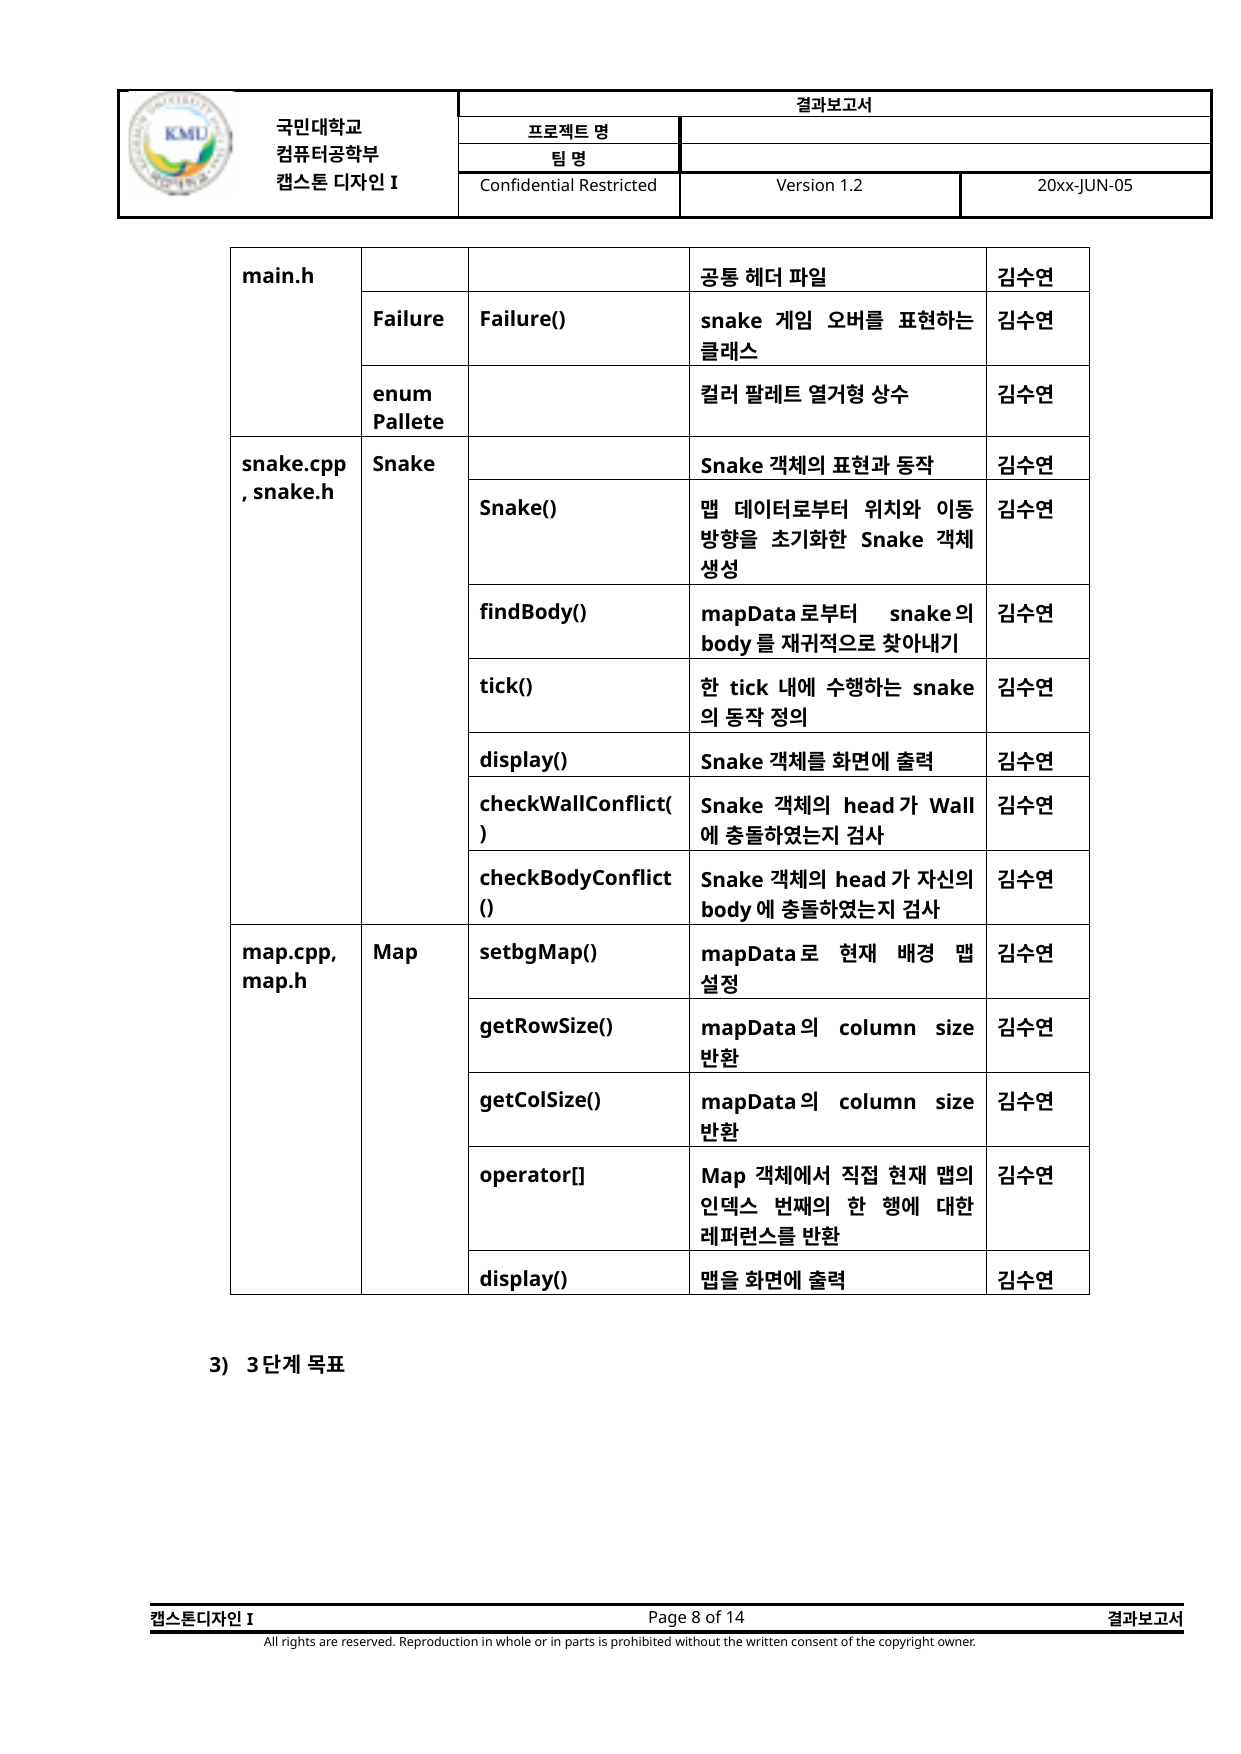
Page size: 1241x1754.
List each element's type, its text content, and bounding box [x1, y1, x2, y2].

table_cell Failure [362, 292, 468, 365]
table_cell findBody() [469, 585, 689, 658]
table_cell 한 tick 내에 수행하는 snake의 동작 정의 [690, 659, 986, 732]
table_cell 공통 헤더 파일 [690, 248, 986, 291]
table_cell 김수연 [987, 733, 1089, 776]
table_cell Snake 객체의 표현과 동작 [690, 437, 986, 479]
table_cell enum Pallete [362, 366, 468, 436]
table_cell 김수연 [987, 1147, 1089, 1250]
table_cell mapData의 column size 반환 [690, 999, 986, 1072]
table_cell map.cpp, map.h [231, 925, 361, 1294]
table_cell [469, 437, 689, 479]
table_cell mapData로 현재 배경 맵 설정 [690, 925, 986, 998]
table_cell 맵을 화면에 출력 [690, 1251, 986, 1294]
table_cell 김수연 [987, 248, 1089, 291]
table_cell 김수연 [987, 585, 1089, 658]
table_cell 김수연 [987, 925, 1089, 998]
table_cell tick() [469, 659, 689, 732]
table_cell Snake() [469, 480, 689, 584]
table_cell checkWallConflict() [469, 777, 689, 850]
table_cell operator[] [469, 1147, 689, 1250]
table_cell getColSize() [469, 1073, 689, 1146]
table_cell 김수연 [987, 1073, 1089, 1146]
table_cell Snake 객체를 화면에 출력 [690, 733, 986, 776]
table_cell Snake 객체의 head가 Wall에 충돌하였는지 검사 [690, 777, 986, 850]
table_cell 김수연 [987, 659, 1089, 732]
table_cell 김수연 [987, 292, 1089, 365]
table_cell [469, 248, 689, 291]
table_cell 김수연 [987, 999, 1089, 1072]
table_cell 김수연 [987, 851, 1089, 924]
table_cell snake 게임 오버를 표현하는 클래스 [690, 292, 986, 365]
table_cell mapData의 column size 반환 [690, 1073, 986, 1146]
table_cell Map [362, 925, 468, 1294]
table_cell 김수연 [987, 437, 1089, 479]
table_cell 김수연 [987, 777, 1089, 850]
table_cell getRowSize() [469, 999, 689, 1072]
table_cell [362, 248, 468, 291]
table_cell Failure() [469, 292, 689, 365]
table_cell Snake 객체의 head가 자신의 body에 충돌하였는지 검사 [690, 851, 986, 924]
table_cell setbgMap() [469, 925, 689, 998]
table_cell main.h [231, 248, 361, 436]
table_cell checkBodyConflict() [469, 851, 689, 924]
table_cell Map 객체에서 직접 현재 맵의 인덱스 번째의 한 행에 대한 레퍼런스를 반환 [690, 1147, 986, 1250]
table_cell Snake [362, 437, 468, 924]
table_cell display() [469, 1251, 689, 1294]
table_cell snake.cpp, snake.h [231, 437, 361, 924]
table_cell 맵 데이터로부터 위치와 이동 방향을 초기화한 Snake 객체 생성 [690, 480, 986, 584]
table_cell mapData로부터 snake의 body를 재귀적으로 찾아내기 [690, 585, 986, 658]
table_cell display() [469, 733, 689, 776]
table_cell 김수연 [987, 366, 1089, 436]
table_cell [469, 366, 689, 436]
table_cell 컬러 팔레트 열거형 상수 [690, 366, 986, 436]
table_cell 김수연 [987, 480, 1089, 584]
list 3단계 목표 [209, 1349, 1090, 1379]
table_cell 김수연 [987, 1251, 1089, 1294]
